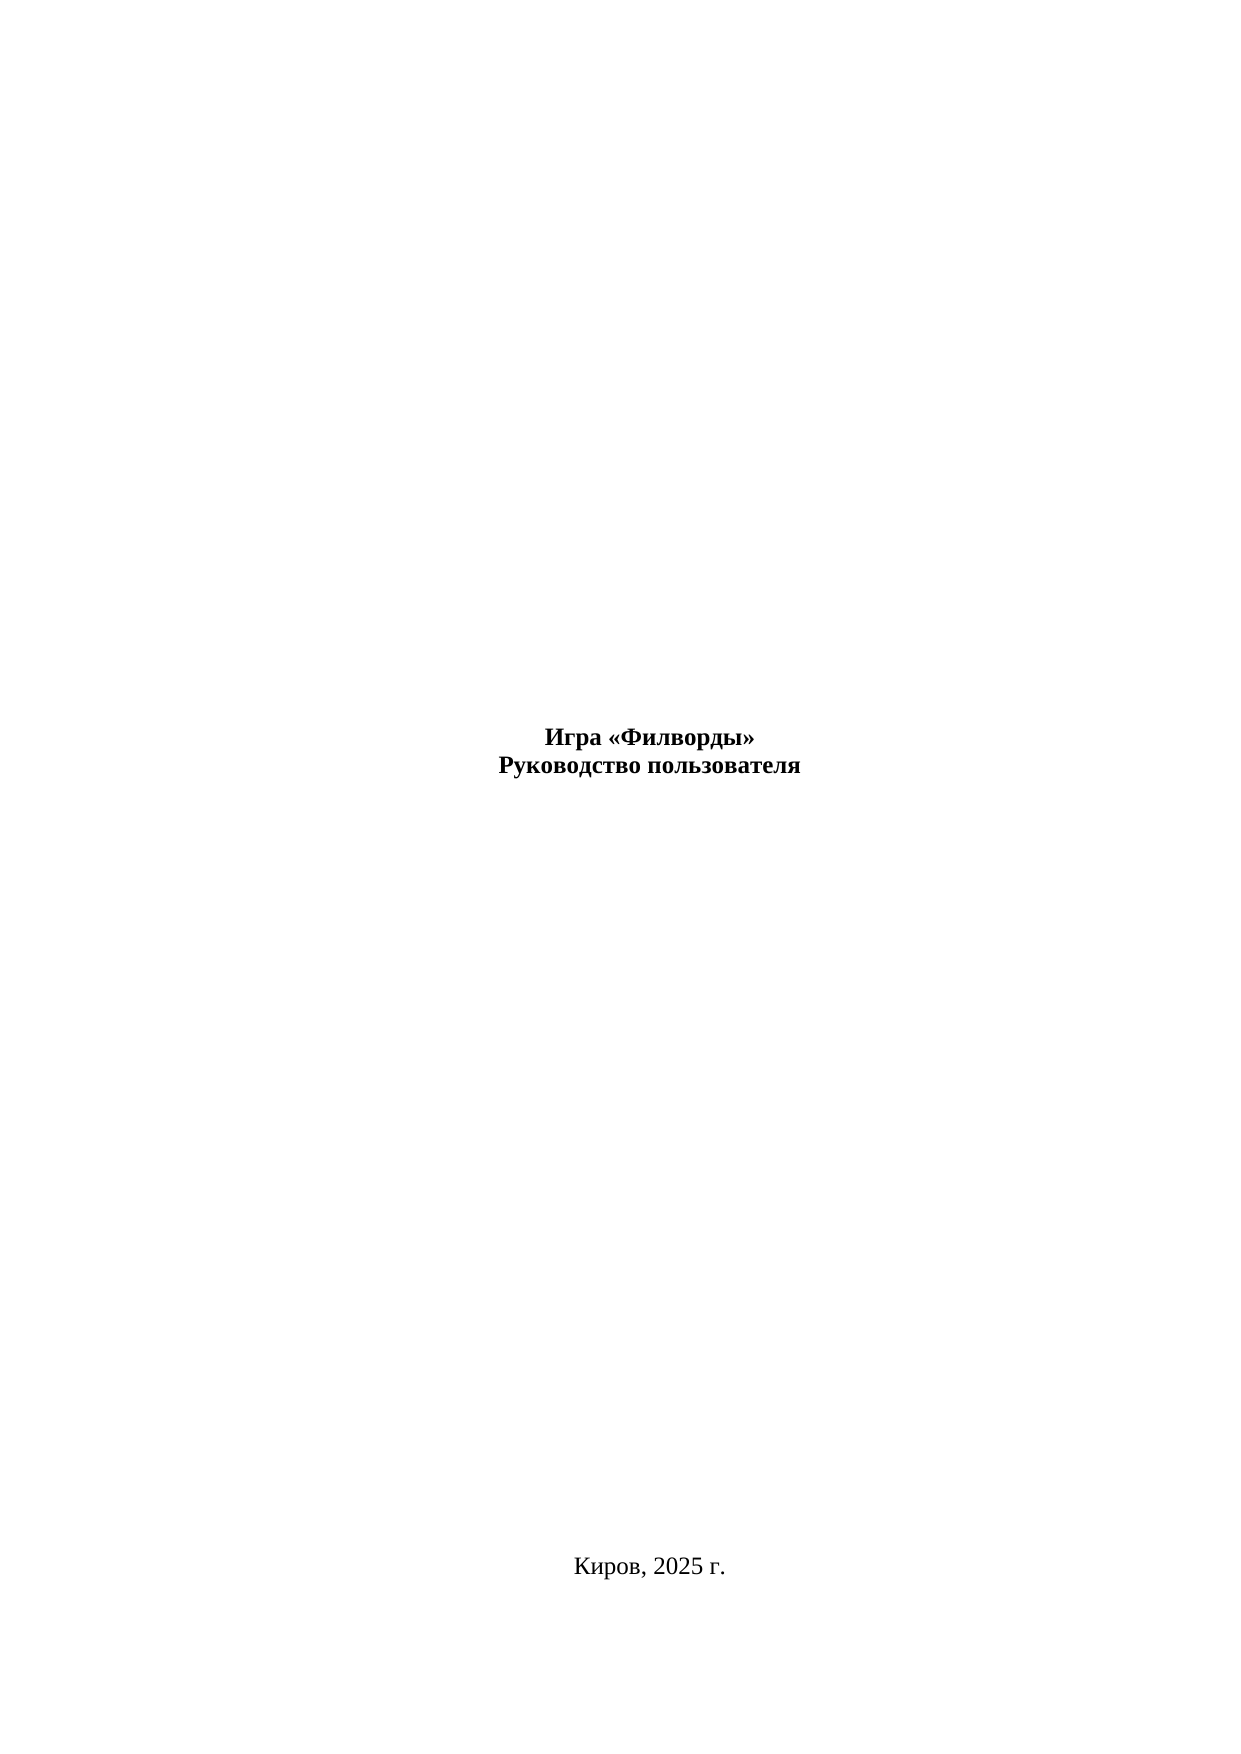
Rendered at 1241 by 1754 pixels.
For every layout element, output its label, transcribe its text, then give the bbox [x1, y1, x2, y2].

text Киров, 2025 г. [118, 1551, 1181, 1579]
text Руководство пользователя [118, 751, 1181, 779]
text Игра «Филворды» [118, 722, 1181, 751]
